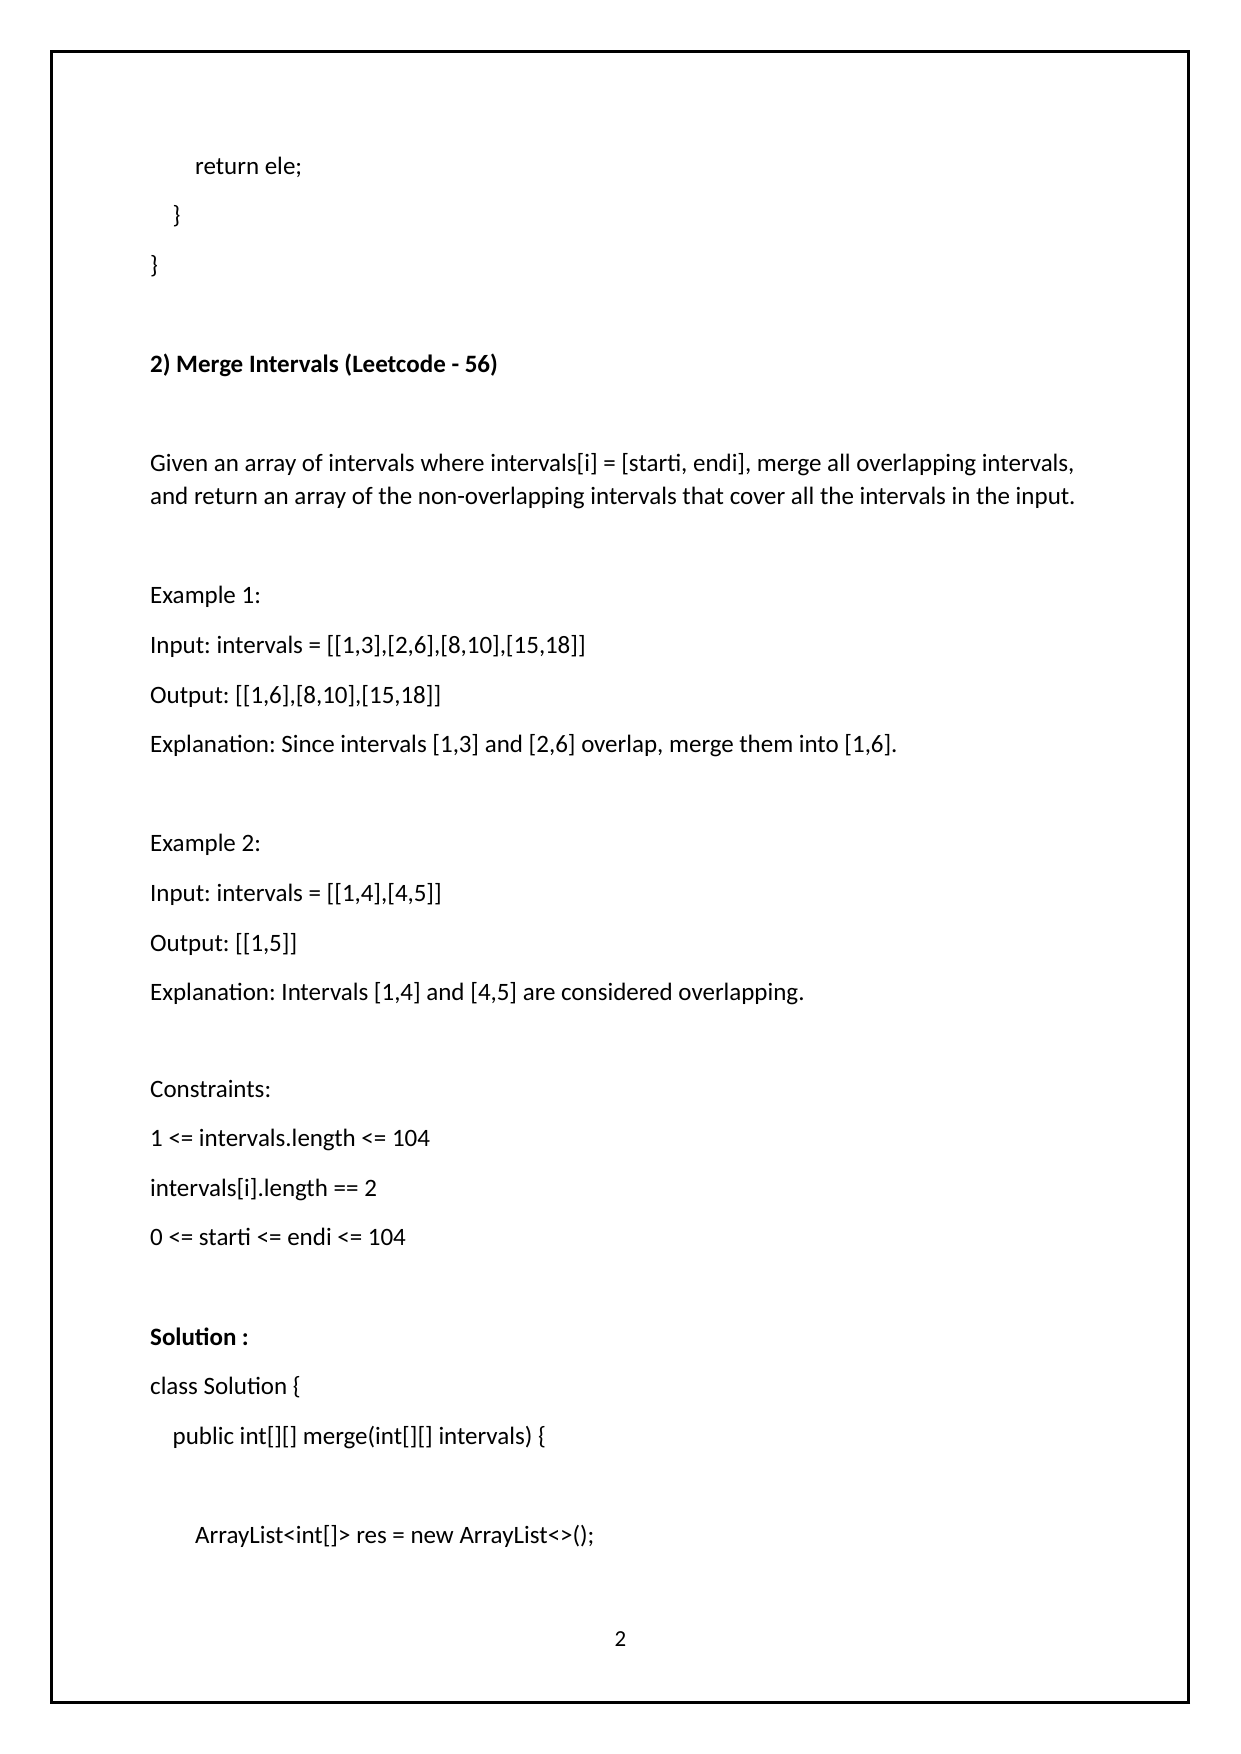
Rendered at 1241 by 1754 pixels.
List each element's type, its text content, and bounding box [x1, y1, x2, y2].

text class Solution { [150, 1370, 1090, 1401]
text } [150, 199, 1090, 230]
text 1 <= intervals.length <= 104 [150, 1122, 1090, 1153]
text Explanation: Intervals [1,4] and [4,5] are considered overlapping. [150, 976, 1090, 1007]
text Input: intervals = [[1,4],[4,5]] [150, 877, 1090, 908]
text public int[][] merge(int[][] intervals) { [150, 1420, 1090, 1450]
text Output: [[1,5]] [150, 927, 1090, 957]
text 2) Merge Intervals (Leetcode - 56) [150, 348, 1090, 379]
text return ele; [150, 150, 1090, 181]
text Constraints: [150, 1073, 1090, 1103]
text Example 2: [150, 827, 1090, 858]
text Explanation: Since intervals [1,3] and [2,6] overlap, merge them into [1,6]. [150, 728, 1090, 759]
text intervals[i].length == 2 [150, 1172, 1090, 1202]
text Example 1: [150, 579, 1090, 610]
text 0 <= starti <= endi <= 104 [150, 1221, 1090, 1252]
text Output: [[1,6],[8,10],[15,18]] [150, 679, 1090, 709]
text Solution : [150, 1321, 1090, 1351]
text Input: intervals = [[1,3],[2,6],[8,10],[15,18]] [150, 629, 1090, 660]
text Given an array of intervals where intervals[i] = [starti, endi], merge all overlapping intervals, and return an array of the non-overlapping intervals that cover all the intervals in the input. [150, 447, 1090, 511]
text ArrayList<int[]> res = new ArrayList<>(); [150, 1519, 1090, 1549]
text } [150, 249, 1090, 280]
